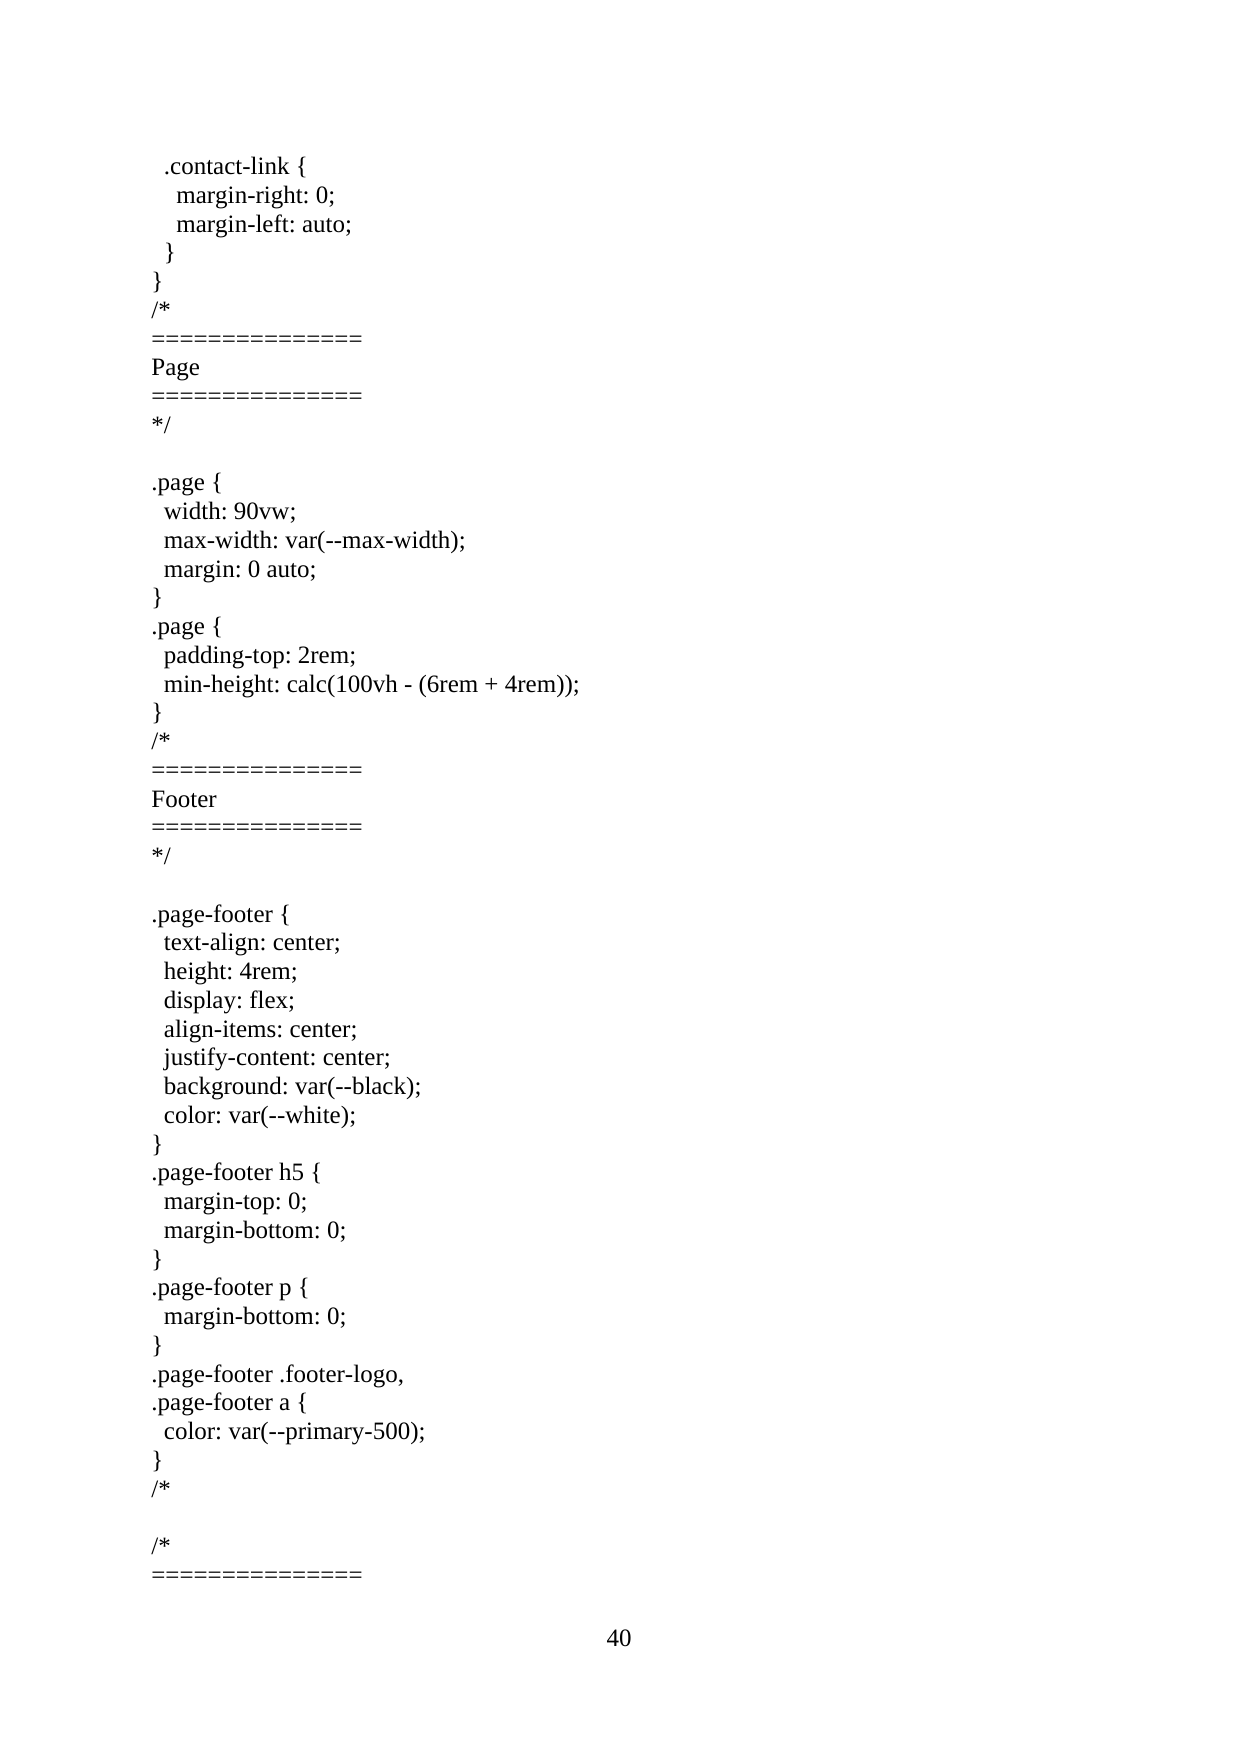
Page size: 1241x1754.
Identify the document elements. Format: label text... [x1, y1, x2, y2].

text padding-top: 2rem; [151, 640, 1087, 669]
text .page-footer .footer-logo, [151, 1359, 1087, 1387]
text /* [151, 1531, 1087, 1560]
text } [151, 582, 1087, 611]
text display: flex; [151, 985, 1087, 1014]
text } [151, 266, 1087, 295]
text color: var(--white); [151, 1100, 1087, 1129]
text } [151, 1445, 1087, 1474]
text color: var(--primary-500); [151, 1416, 1087, 1445]
text =============== [151, 755, 1087, 784]
text /* [151, 1474, 1087, 1502]
text =============== [151, 1560, 1087, 1589]
text margin-bottom: 0; [151, 1301, 1087, 1330]
text /* [151, 726, 1087, 755]
text } [151, 237, 1087, 266]
text background: var(--black); [151, 1071, 1087, 1100]
text max-width: var(--max-width); [151, 525, 1087, 554]
text Page [151, 352, 1087, 381]
text text-align: center; [151, 927, 1087, 956]
text } [151, 1129, 1087, 1157]
text align-items: center; [151, 1014, 1087, 1042]
text margin-bottom: 0; [151, 1215, 1087, 1244]
text .page-footer { [151, 899, 1087, 927]
text height: 4rem; [151, 956, 1087, 985]
text justify-content: center; [151, 1042, 1087, 1071]
text width: 90vw; [151, 496, 1087, 525]
text } [151, 1330, 1087, 1359]
text margin-right: 0; [151, 180, 1087, 209]
text min-height: calc(100vh - (6rem + 4rem)); [151, 669, 1087, 697]
text .page-footer p { [151, 1272, 1087, 1301]
text margin: 0 auto; [151, 554, 1087, 582]
text .contact-link { [151, 151, 1087, 180]
text =============== [151, 812, 1087, 841]
text Footer [151, 784, 1087, 812]
text .page { [151, 467, 1087, 496]
text /* [151, 295, 1087, 324]
text margin-left: auto; [151, 209, 1087, 237]
text =============== [151, 381, 1087, 410]
text =============== [151, 324, 1087, 352]
text .page-footer h5 { [151, 1157, 1087, 1186]
text */ [151, 410, 1087, 439]
text } [151, 1244, 1087, 1272]
text .page-footer a { [151, 1387, 1087, 1416]
text } [151, 697, 1087, 726]
text */ [151, 841, 1087, 870]
text margin-top: 0; [151, 1186, 1087, 1215]
text .page { [151, 611, 1087, 640]
